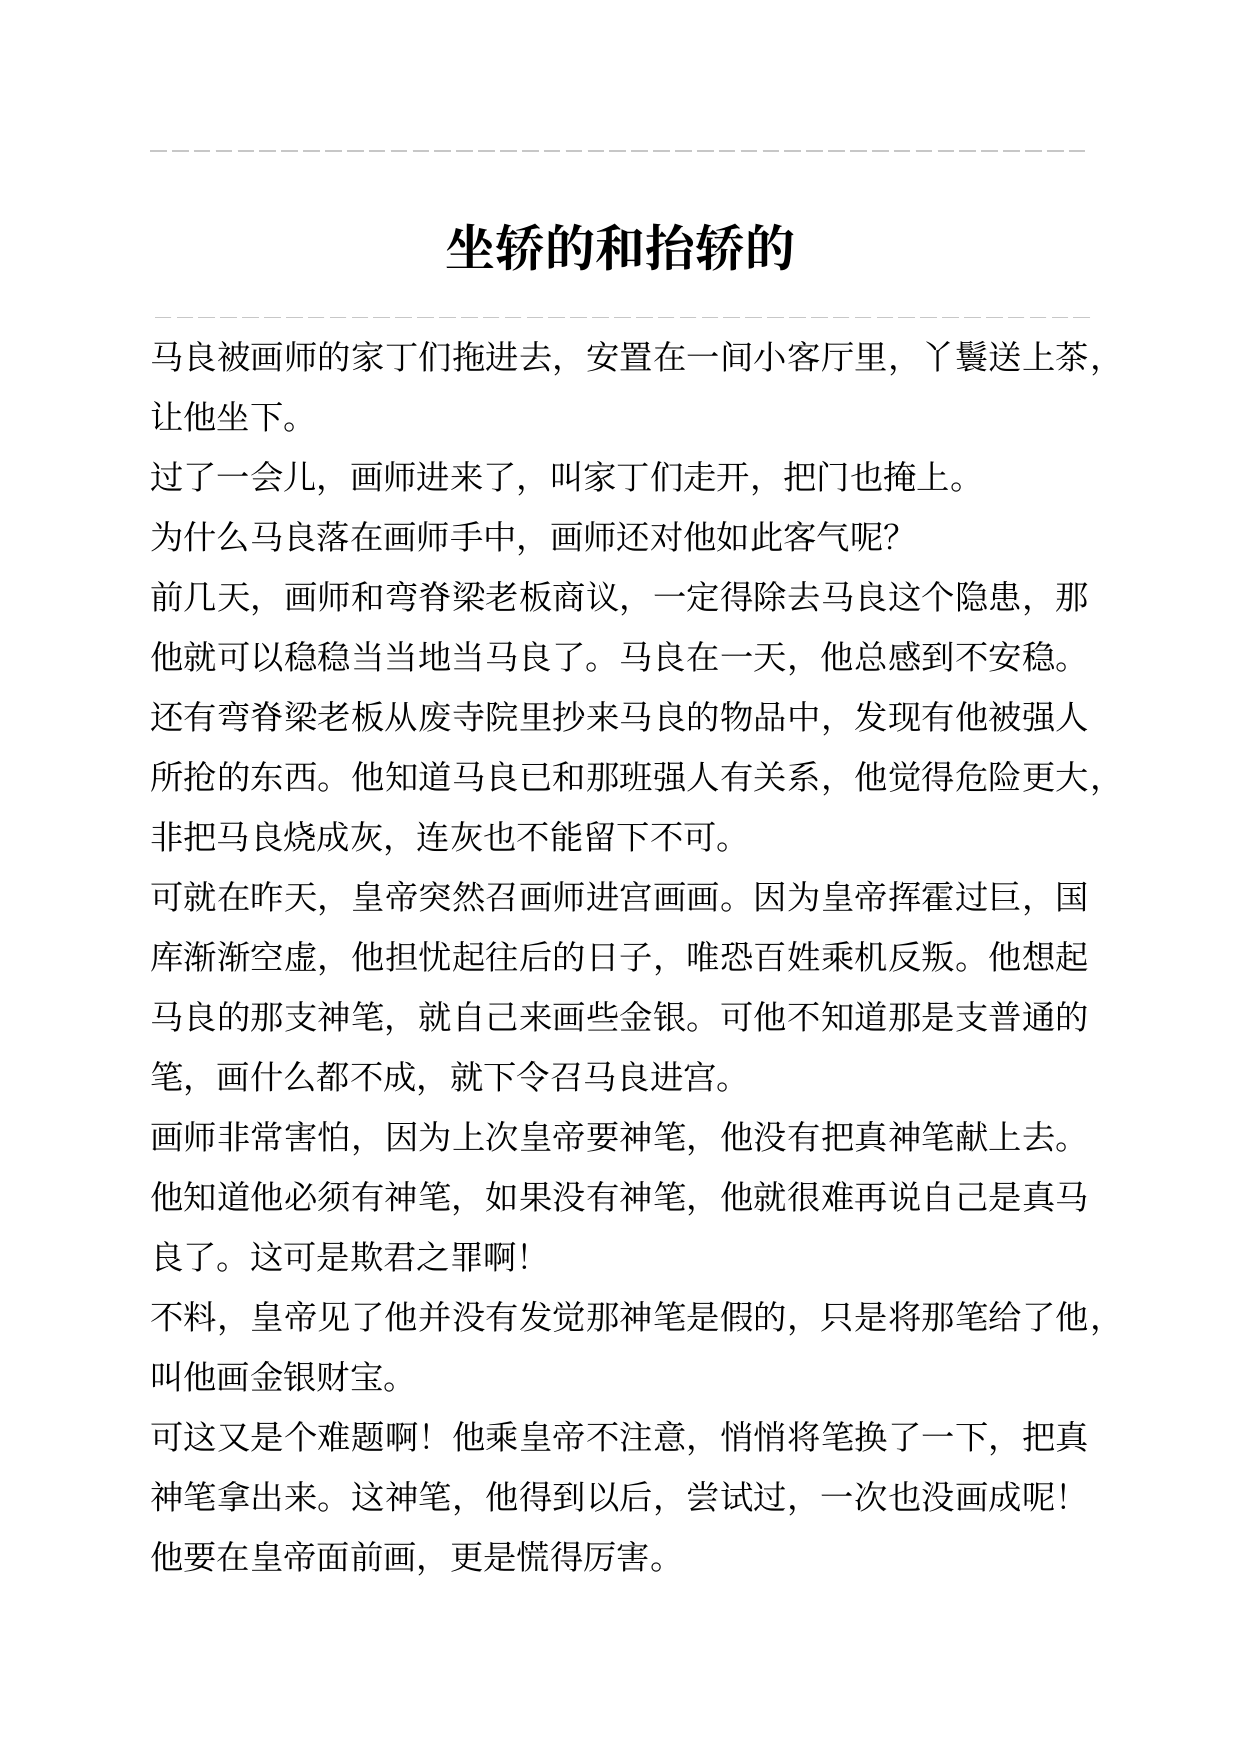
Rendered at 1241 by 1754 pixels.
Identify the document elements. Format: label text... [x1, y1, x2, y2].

text 过了一会儿，画师进来了，叫家丁们走开，把门也掩上。 [150, 438, 1090, 498]
text 不料，皇帝见了他并没有发觉那神笔是假的，只是将那笔给了他，叫他画金银财宝。 [150, 1278, 1090, 1398]
subtitle 坐轿的和抬轿的 [150, 150, 1090, 318]
text 马良被画师的家丁们拖进去，安置在一间小客厅里，丫鬟送上茶，让他坐下。 [150, 318, 1090, 438]
text 可就在昨天，皇帝突然召画师进宫画画。因为皇帝挥霍过巨，国库渐渐空虚，他担忧起往后的日子，唯恐百姓乘机反叛。他想起马良的那支神笔，就自己来画些金银。可他不知道那是支普通的笔，画什么都不成，就下令召马良进宫。 [150, 858, 1090, 1098]
text 画师非常害怕，因为上次皇帝要神笔，他没有把真神笔献上去。他知道他必须有神笔，如果没有神笔，他就很难再说自己是真马良了。这可是欺君之罪啊！ [150, 1098, 1090, 1278]
text 前几天，画师和弯脊梁老板商议，一定得除去马良这个隐患，那他就可以稳稳当当地当马良了。马良在一天，他总感到不安稳。还有弯脊梁老板从废寺院里抄来马良的物品中，发现有他被强人所抢的东西。他知道马良已和那班强人有关系，他觉得危险更大，非把马良烧成灰，连灰也不能留下不可。 [150, 558, 1090, 858]
text 为什么马良落在画师手中，画师还对他如此客气呢？ [150, 498, 1090, 558]
text 可这又是个难题啊！他乘皇帝不注意，悄悄将笔换了一下，把真神笔拿出来。这神笔，他得到以后，尝试过，一次也没画成呢！他要在皇帝面前画，更是慌得厉害。 [150, 1398, 1090, 1578]
